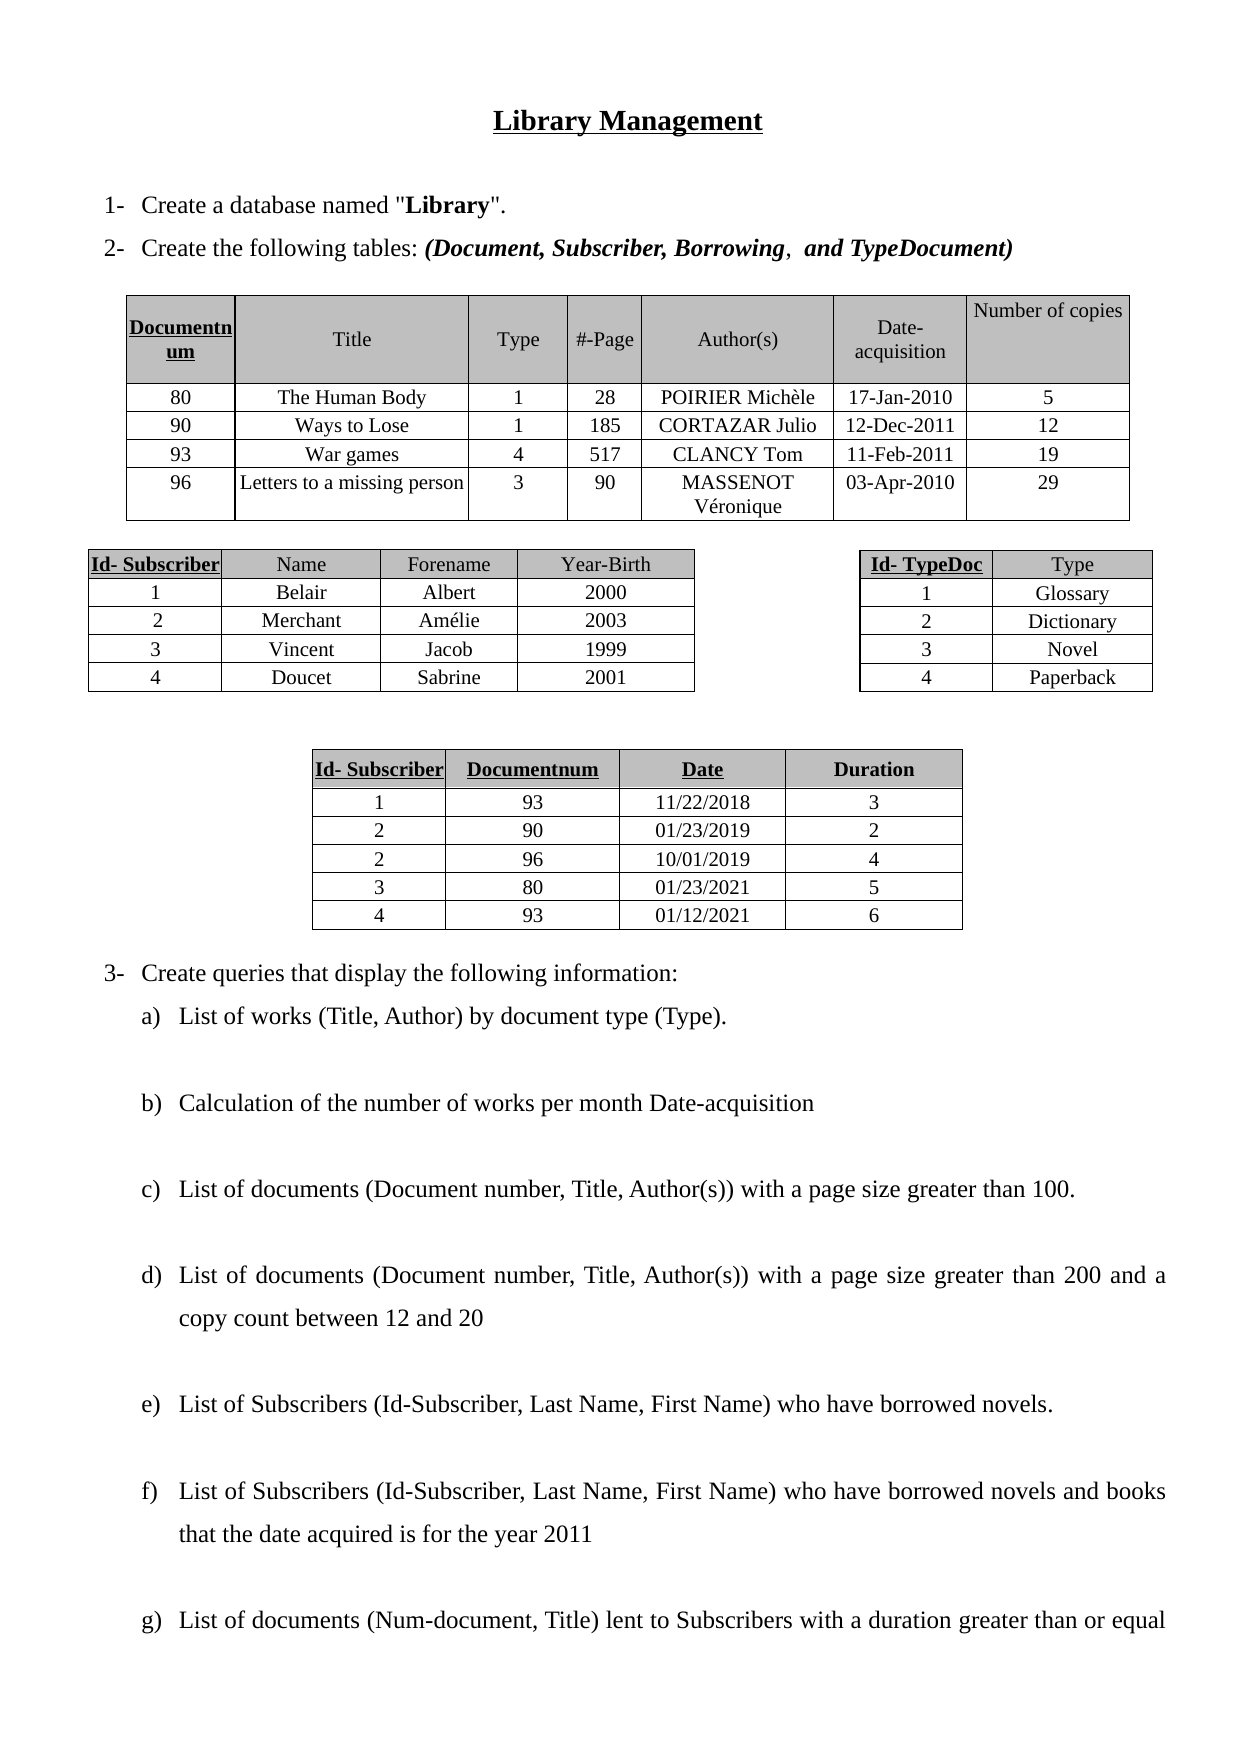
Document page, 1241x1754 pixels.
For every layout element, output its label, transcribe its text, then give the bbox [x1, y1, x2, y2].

table_cell 2 [89, 607, 221, 634]
table_cell Jacob [381, 635, 517, 662]
table_cell 96 [127, 468, 234, 519]
table_cell 03-Apr-2010 [834, 468, 966, 519]
table_cell 12 [967, 412, 1129, 439]
table_header Documentnum [446, 750, 619, 787]
table_cell 4 [89, 663, 221, 691]
table_cell Letters to a missing person [236, 468, 468, 519]
table_cell 3 [861, 635, 992, 662]
list Create queries that display the following information: [103, 958, 1167, 987]
table_header Duration [786, 750, 962, 787]
table_cell 5 [967, 384, 1129, 411]
table_cell 96 [446, 845, 619, 872]
table_cell Dictionary [993, 607, 1152, 634]
table_cell 1 [469, 412, 567, 439]
table_cell Vincent [222, 635, 380, 662]
table_cell 517 [568, 440, 641, 467]
table_header Documentnum [127, 296, 234, 383]
list Create the following tables: (Document, Subscriber, Borrowing, and TypeDocument) [103, 233, 1167, 262]
table_cell 93 [446, 789, 619, 816]
table_header #-Page [568, 296, 641, 383]
table_cell 01/23/2021 [620, 873, 785, 900]
table_cell 3 [313, 873, 445, 900]
text Library Management [89, 103, 1167, 137]
table_cell 93 [446, 901, 619, 928]
table_cell 17-Jan-2010 [834, 384, 966, 411]
list List of documents (Document number, Title, Author(s)) with a page size greater than 100. [141, 1174, 1167, 1203]
table_cell 1 [861, 579, 992, 606]
table_cell 185 [568, 412, 641, 439]
table_cell 1 [89, 579, 221, 606]
table_header Id- Subscriber [89, 550, 221, 578]
table_header Author(s) [642, 296, 833, 383]
list List of Subscribers (Id-Subscriber, Last Name, First Name) who have borrowed novels and books that the date acquired is for the year 2011 [141, 1476, 1167, 1548]
table_cell 2000 [518, 579, 694, 606]
table_cell 93 [127, 440, 234, 467]
table_cell Ways to Lose [236, 412, 468, 439]
table_header Type [993, 551, 1152, 578]
table_header Name [222, 550, 380, 578]
table_header Date [620, 750, 785, 787]
table_cell 01/23/2019 [620, 817, 785, 844]
list List of works (Title, Author) by document type (Type). [141, 1001, 1167, 1030]
table_header Number of copies [967, 296, 1129, 383]
table_cell 90 [568, 468, 641, 519]
table_cell 11/22/2018 [620, 789, 785, 816]
table_cell 2 [861, 607, 992, 634]
table_cell 28 [568, 384, 641, 411]
table_cell 90 [127, 412, 234, 439]
table_cell POIRIER Michèle [642, 384, 833, 411]
table_cell 29 [967, 468, 1129, 519]
table_cell 6 [786, 901, 962, 928]
table_cell 2001 [518, 663, 694, 691]
table_cell Albert [381, 579, 517, 606]
table_cell CLANCY Tom [642, 440, 833, 467]
table_cell 4 [469, 440, 567, 467]
table_cell Sabrine [381, 663, 517, 691]
table_cell 1999 [518, 635, 694, 662]
list List of Subscribers (Id-Subscriber, Last Name, First Name) who have borrowed novels. [141, 1389, 1167, 1418]
table_cell Amélie [381, 607, 517, 634]
table_cell Doucet [222, 663, 380, 691]
table_cell 4 [313, 901, 445, 928]
table_cell 80 [446, 873, 619, 900]
table_cell 01/12/2021 [620, 901, 785, 928]
table_header Forename [381, 550, 517, 578]
table_cell Glossary [993, 579, 1152, 606]
list List of documents (Document number, Title, Author(s)) with a page size greater than 200 and a copy count between 12 and 20 [141, 1260, 1167, 1332]
table_cell 3 [89, 635, 221, 662]
table_cell Belair [222, 579, 380, 606]
table_header Id- Subscriber [313, 750, 445, 787]
table_cell 11-Feb-2011 [834, 440, 966, 467]
table_cell 1 [469, 384, 567, 411]
table_cell 19 [967, 440, 1129, 467]
table_cell The Human Body [236, 384, 468, 411]
list Calculation of the number of works per month Date-acquisition [141, 1088, 1167, 1116]
table_cell 2 [786, 817, 962, 844]
table_cell MASSENOT Véronique [642, 468, 833, 519]
table_cell 80 [127, 384, 234, 411]
table_cell 4 [786, 845, 962, 872]
table_header Title [236, 296, 468, 383]
table_cell 2 [313, 817, 445, 844]
table_cell 2003 [518, 607, 694, 634]
table_cell CORTAZAR Julio [642, 412, 833, 439]
table_cell 2 [313, 845, 445, 872]
table_cell Paperback [993, 664, 1152, 691]
table_cell 3 [469, 468, 567, 519]
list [141, 1605, 1167, 1634]
table_cell 10/01/2019 [620, 845, 785, 872]
table_cell 5 [786, 873, 962, 900]
table_cell Novel [993, 635, 1152, 662]
list Create a database named "Library". [103, 190, 1167, 218]
table_cell Merchant [222, 607, 380, 634]
table_header Type [469, 296, 567, 383]
table_cell 3 [786, 789, 962, 816]
table_cell 4 [861, 664, 992, 691]
table_cell 90 [446, 817, 619, 844]
table_cell 1 [313, 789, 445, 816]
table_cell War games [236, 440, 468, 467]
table_header Date-acquisition [834, 296, 966, 383]
table_header Id- TypeDoc [861, 551, 992, 578]
table_cell 12-Dec-2011 [834, 412, 966, 439]
table_header Year-Birth [518, 550, 694, 578]
